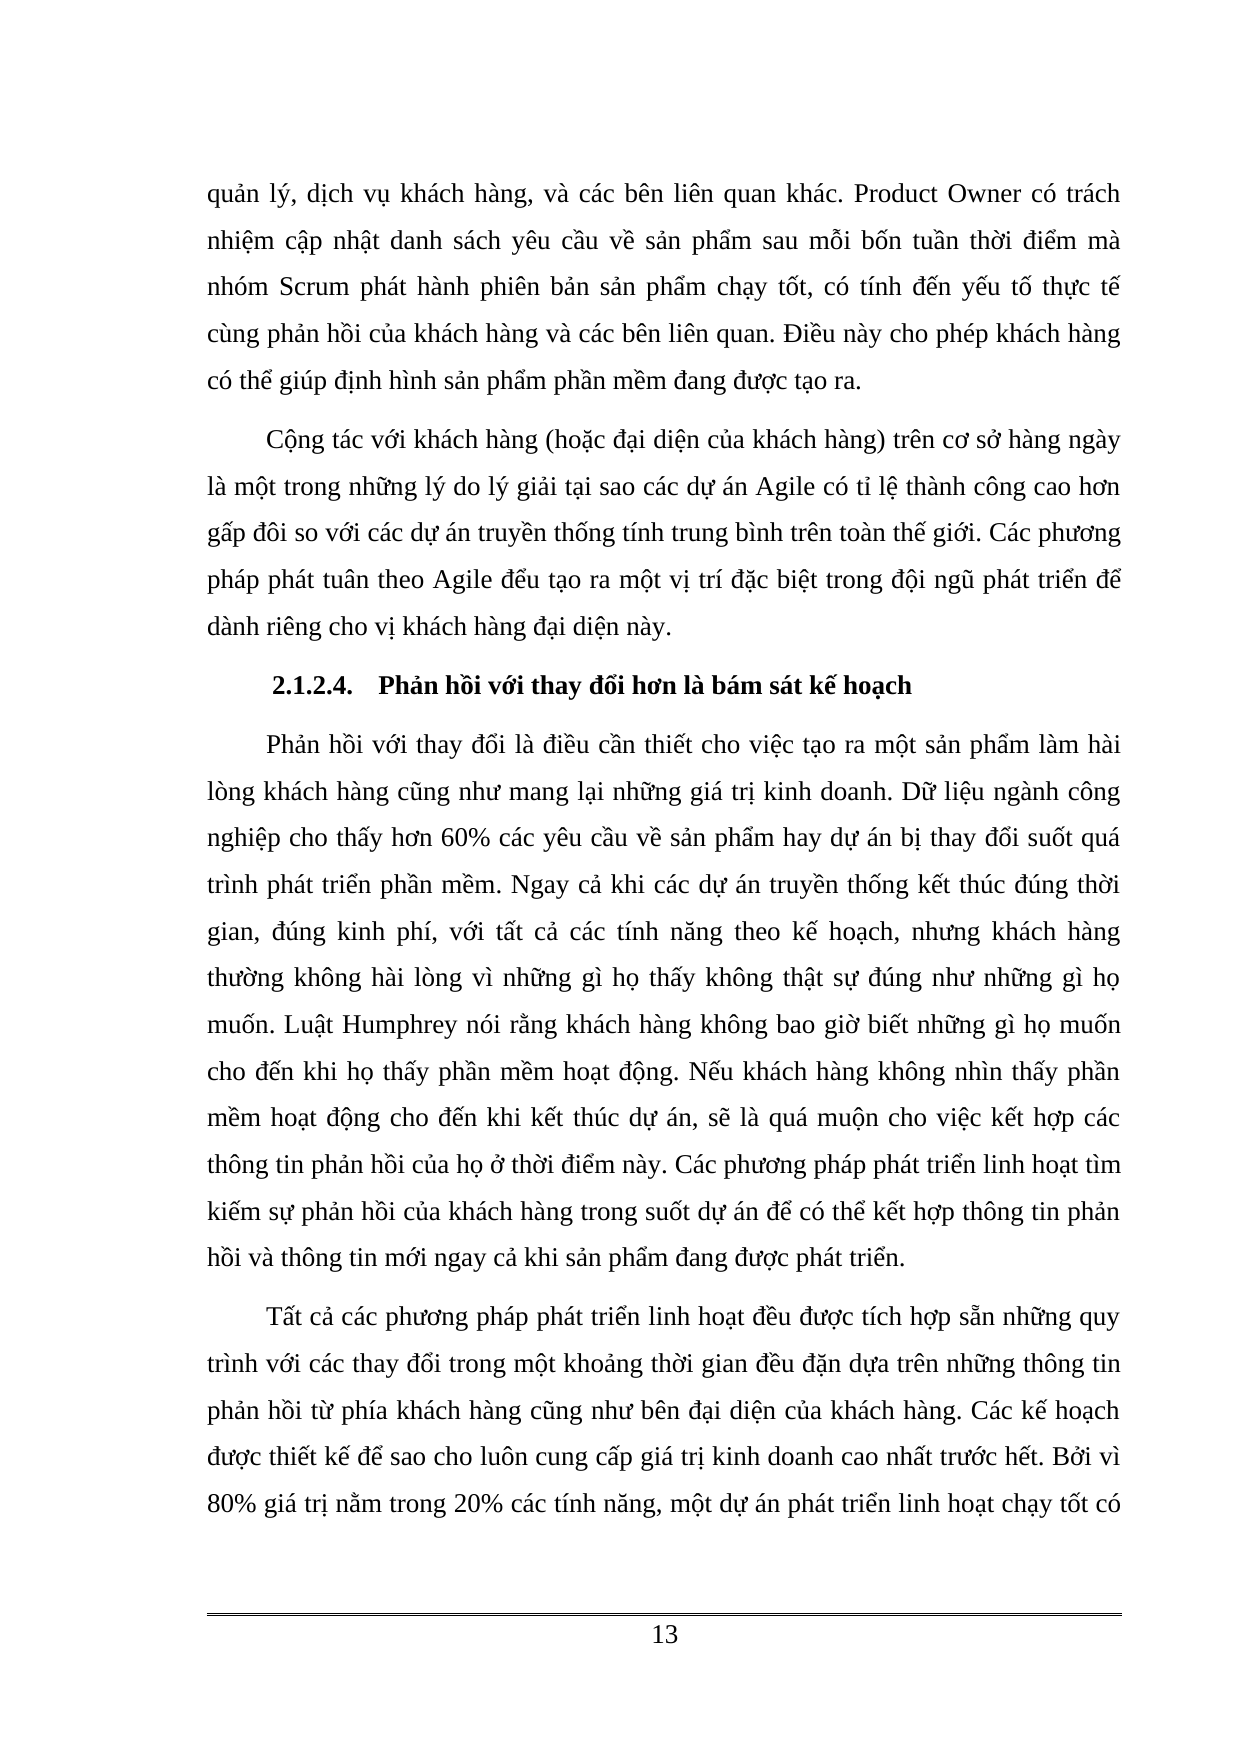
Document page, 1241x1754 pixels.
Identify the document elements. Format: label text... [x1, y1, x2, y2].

subtitle Phản hồi với thay đổi hơn là bám sát kế hoạch [272, 669, 1122, 700]
text Cộng tác với khách hàng (hoặc đại diện của khách hàng) trên cơ sở hàng ngày là một trong những lý do lý giải tại sao các dự án Agile có tỉ lệ thành công cao hơn gấp đôi so với các dự án truyền thống tính trung bình trên toàn thế giới. Các phương pháp phát tuân theo Agile đểu tạo ra một vị trí đặc biệt trong đội ngũ phát triển để dành riêng cho vị khách hàng đại diện này. [207, 423, 1122, 641]
text Phản hồi với thay đổi là điều cần thiết cho việc tạo ra một sản phẩm làm hài lòng khách hàng cũng như mang lại những giá trị kinh doanh. Dữ liệu ngành công nghiệp cho thấy hơn 60% các yêu cầu về sản phẩm hay dự án bị thay đổi suốt quá trình phát triển phần mềm. Ngay cả khi các dự án truyền thống kết thúc đúng thời gian, đúng kinh phí, với tất cả các tính năng theo kế hoạch, nhưng khách hàng thường không hài lòng vì những gì họ thấy không thật sự đúng như những gì họ muốn. Luật Humphrey nói rằng khách hàng không bao giờ biết những gì họ muốn cho đến khi họ thấy phần mềm hoạt động. Nếu khách hàng không nhìn thấy phần mềm hoạt động cho đến khi kết thúc dự án, sẽ là quá muộn cho việc kết hợp các thông tin phản hồi của họ ở thời điểm này. Các phương pháp phát triển linh hoạt tìm kiếm sự phản hồi của khách hàng trong suốt dự án để có thể kết hợp thông tin phản hồi và thông tin mới ngay cả khi sản phẩm đang được phát triển. [207, 728, 1122, 1272]
